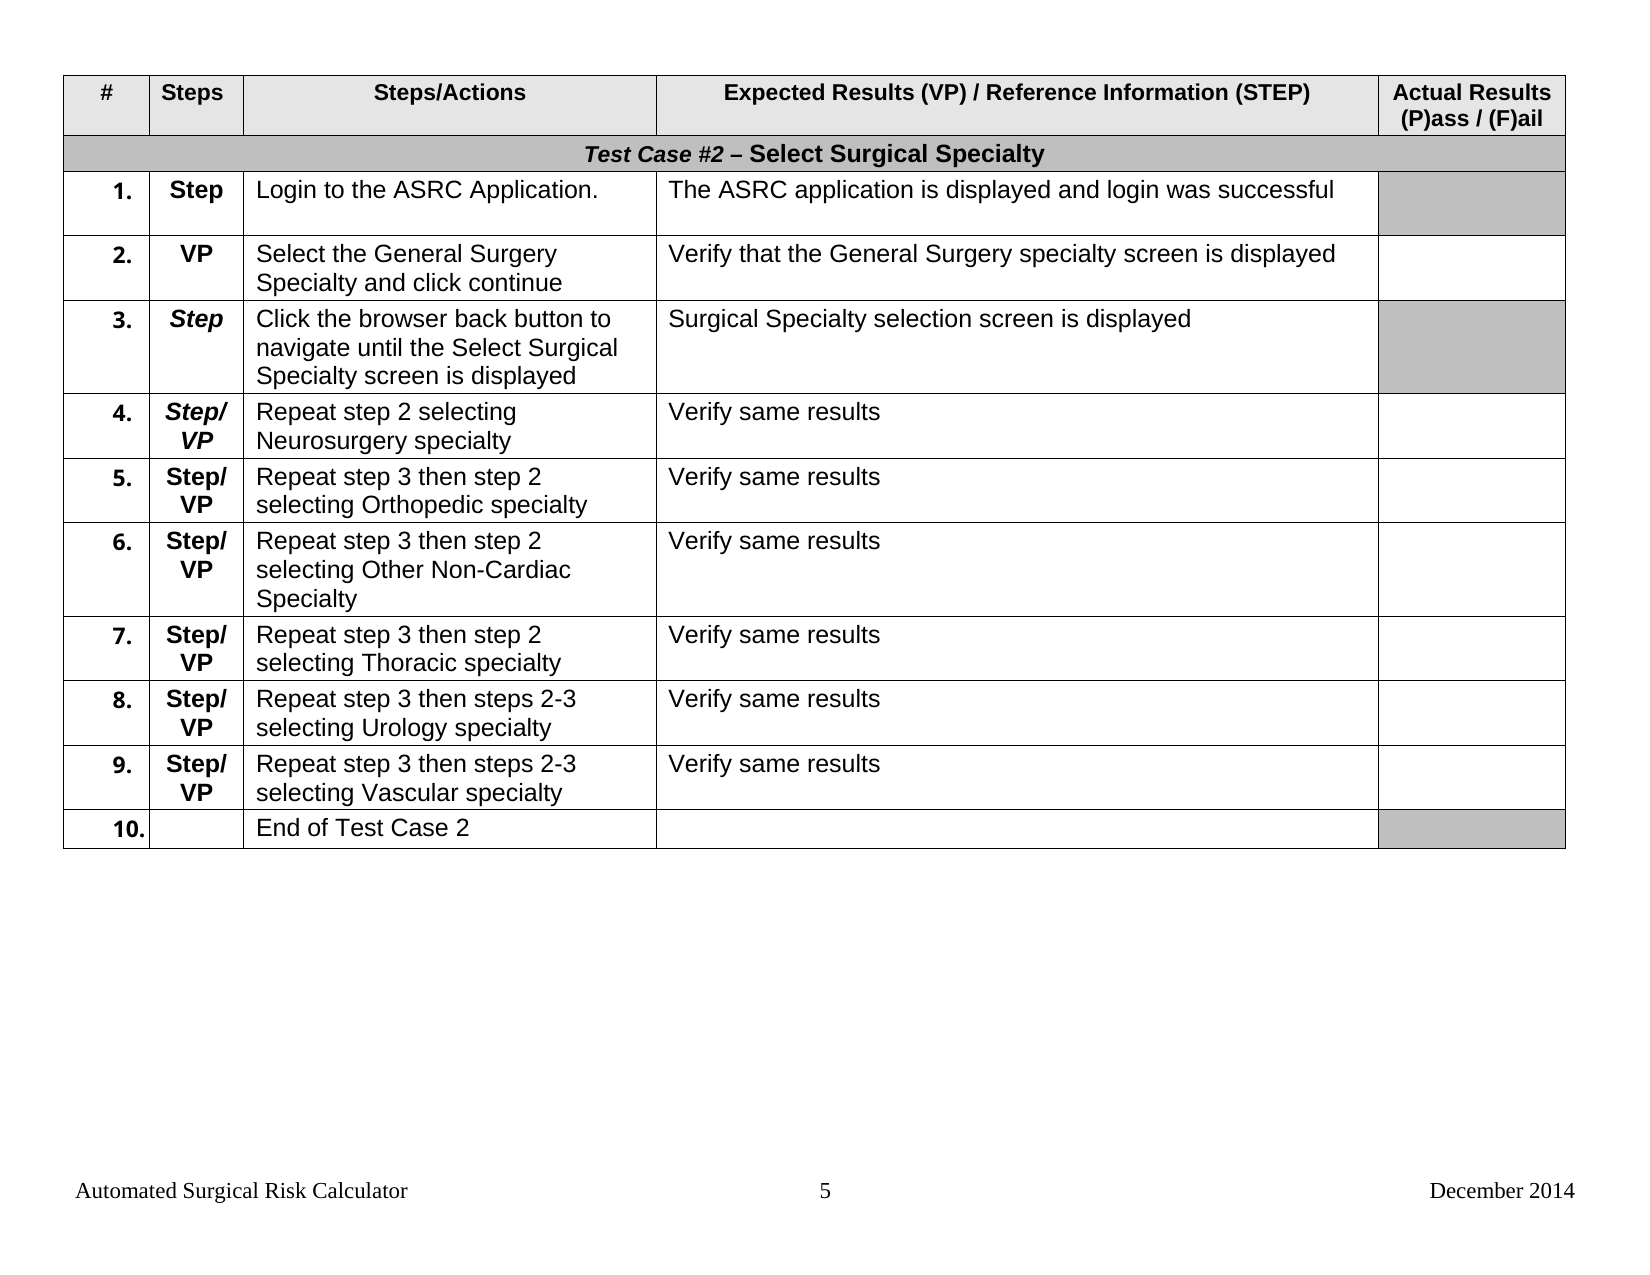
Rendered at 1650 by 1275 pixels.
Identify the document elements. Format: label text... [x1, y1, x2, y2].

table_cell [657, 810, 1378, 848]
table_cell [1379, 617, 1565, 680]
table_cell Repeat step 2 selecting Neurosurgery specialty [244, 394, 656, 458]
table_cell [1379, 236, 1565, 300]
table_cell Step/VP [150, 394, 243, 458]
table_header Steps/Actions [244, 76, 656, 135]
table_cell Step [150, 172, 243, 235]
table_cell [64, 459, 149, 522]
table_cell Verify same results [657, 681, 1378, 745]
table_cell Repeat step 3 then steps 2-3 selecting Urology specialty [244, 681, 656, 745]
table_cell Repeat step 3 then steps 2-3 selecting Vascular specialty [244, 746, 656, 809]
table_cell Verify same results [657, 617, 1378, 680]
table_cell Surgical Specialty selection screen is displayed [657, 301, 1378, 393]
table_cell [64, 236, 149, 300]
table_cell Click the browser back button to navigate until the Select Surgical Specialty screen is displayed [244, 301, 656, 393]
table_cell Step/VP [150, 459, 243, 522]
table_cell [64, 810, 149, 848]
table_cell [1379, 681, 1565, 745]
table_cell [1379, 172, 1565, 235]
table_cell Step/VP [150, 681, 243, 745]
table_cell [1379, 459, 1565, 522]
table_cell [64, 301, 149, 393]
table_cell Repeat step 3 then step 2 selecting Other Non-Cardiac Specialty [244, 523, 656, 616]
table_cell Step/VP [150, 523, 243, 616]
table_cell Select the General Surgery Specialty and click continue [244, 236, 656, 300]
table_cell The ASRC application is displayed and login was successful [657, 172, 1378, 235]
table_cell Repeat step 3 then step 2 selecting Thoracic specialty [244, 617, 656, 680]
table_cell [64, 394, 149, 458]
table_header Expected Results (VP) / Reference Information (STEP) [657, 76, 1378, 135]
table_cell [64, 172, 149, 235]
table_cell Verify same results [657, 523, 1378, 616]
table_cell End of Test Case 2 [244, 810, 656, 848]
table_cell [64, 523, 149, 616]
table_cell [1379, 394, 1565, 458]
table_cell Step/VP [150, 617, 243, 680]
table_cell Verify same results [657, 459, 1378, 522]
table_cell [64, 681, 149, 745]
table_cell Step [150, 301, 243, 393]
table_cell Verify same results [657, 746, 1378, 809]
table_cell Verify same results [657, 394, 1378, 458]
table_header Actual Results (P)ass / (F)ail [1379, 76, 1565, 135]
table_cell [1379, 523, 1565, 616]
table_cell Login to the ASRC Application. [244, 172, 656, 235]
table_cell Repeat step 3 then step 2 selecting Orthopedic specialty [244, 459, 656, 522]
table_cell Verify that the General Surgery specialty screen is displayed [657, 236, 1378, 300]
table_cell [1379, 301, 1565, 393]
table_header Steps [150, 76, 243, 135]
table_cell [1379, 810, 1565, 848]
table_cell Step/VP [150, 746, 243, 809]
table_cell [150, 810, 243, 848]
table_cell VP [150, 236, 243, 300]
table_cell Test Case #2 – Select Surgical Specialty [64, 136, 1565, 171]
table_cell [64, 746, 149, 809]
table_cell [64, 617, 149, 680]
table_header # [64, 76, 149, 135]
table_cell [1379, 746, 1565, 809]
